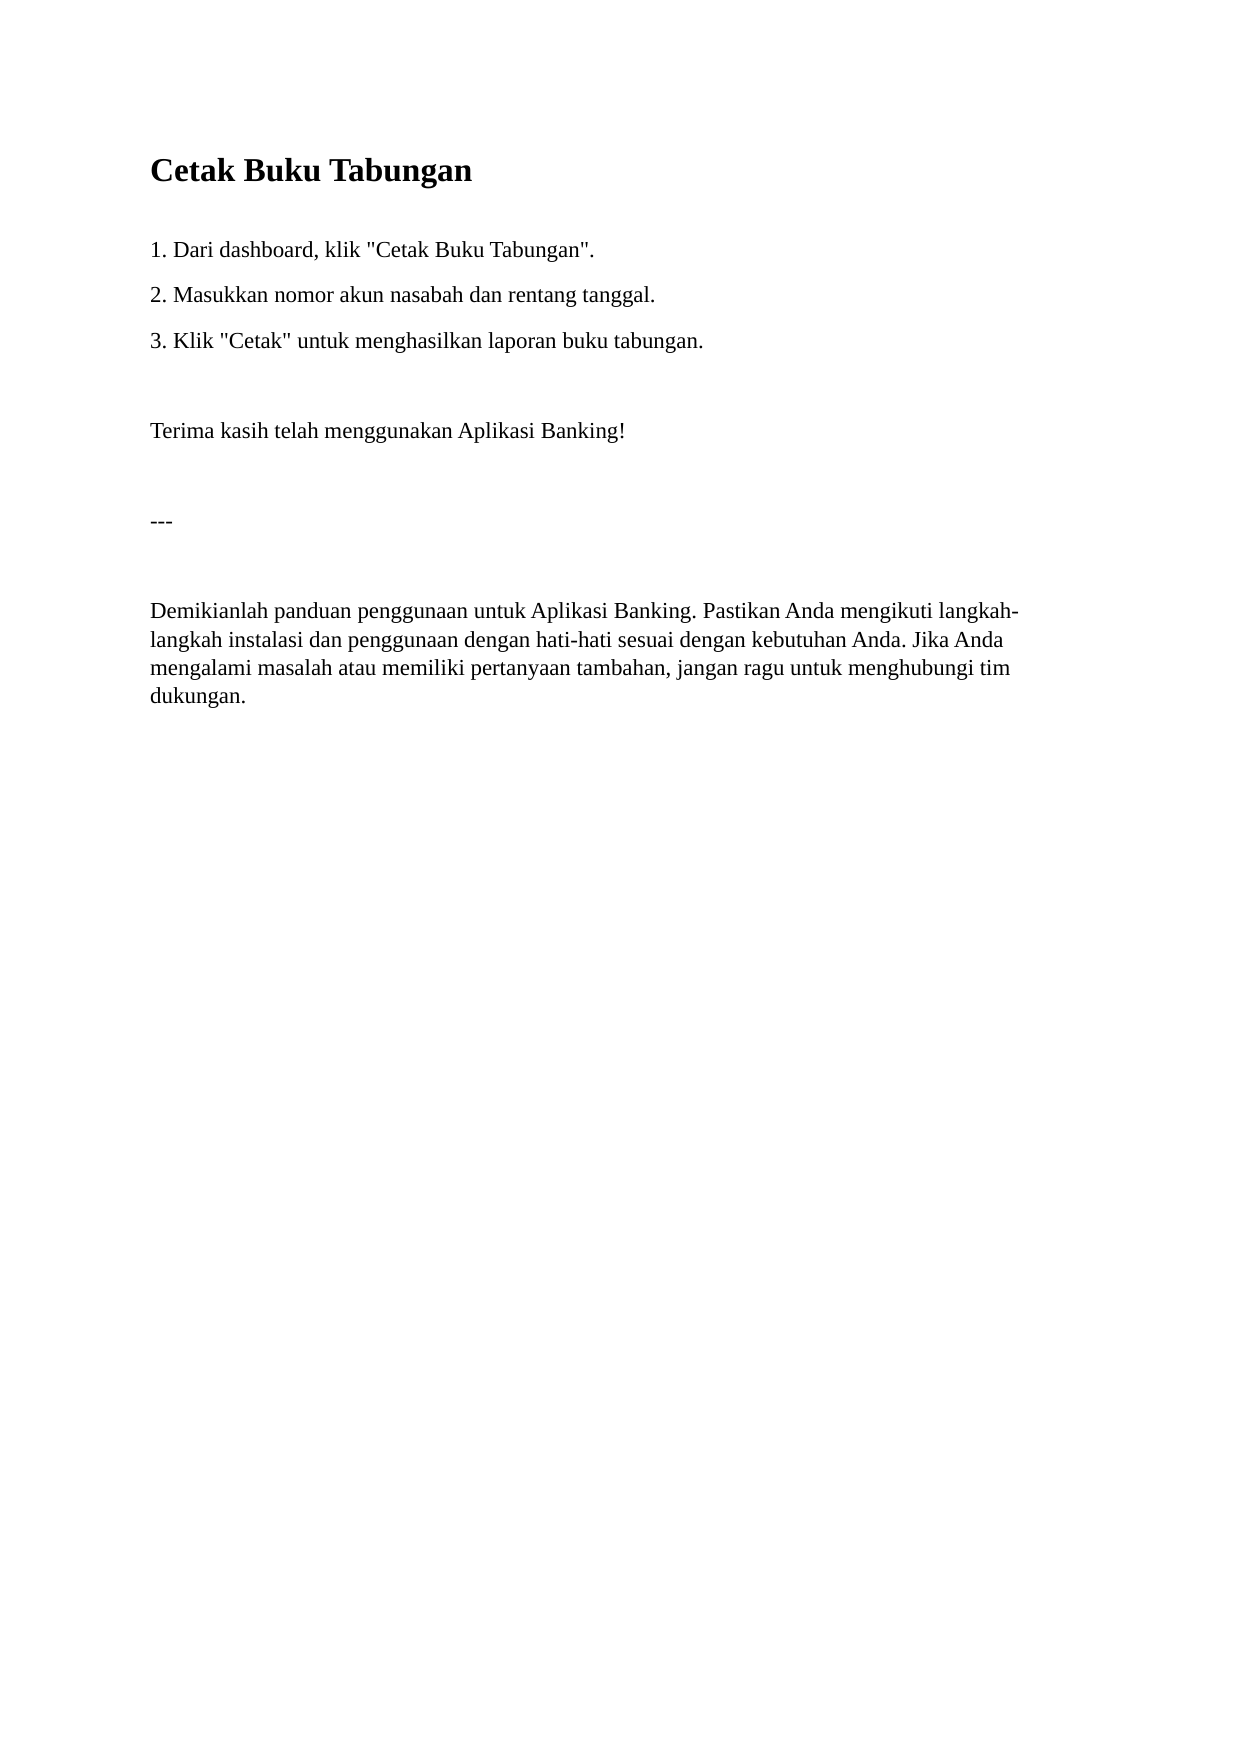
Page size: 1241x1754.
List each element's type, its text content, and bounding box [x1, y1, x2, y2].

text Terima kasih telah menggunakan Aplikasi Banking! [150, 417, 1090, 443]
text 1. Dari dashboard, klik "Cetak Buku Tabungan". [150, 236, 1090, 263]
text Demikianlah panduan penggunaan untuk Aplikasi Banking. Pastikan Anda mengikuti langkah-langkah instalasi dan penggunaan dengan hati-hati sesuai dengan kebutuhan Anda. Jika Anda mengalami masalah atau memiliki pertanyaan tambahan, jangan ragu untuk menghubungi tim dukungan. [150, 597, 1090, 709]
text 3. Klik "Cetak" untuk menghasilkan laporan buku tabungan. [150, 327, 1090, 353]
text 2. Masukkan nomor akun nasabah dan rentang tanggal. [150, 282, 1090, 308]
subtitle Cetak Buku Tabungan [150, 150, 1090, 188]
text --- [150, 507, 1090, 533]
